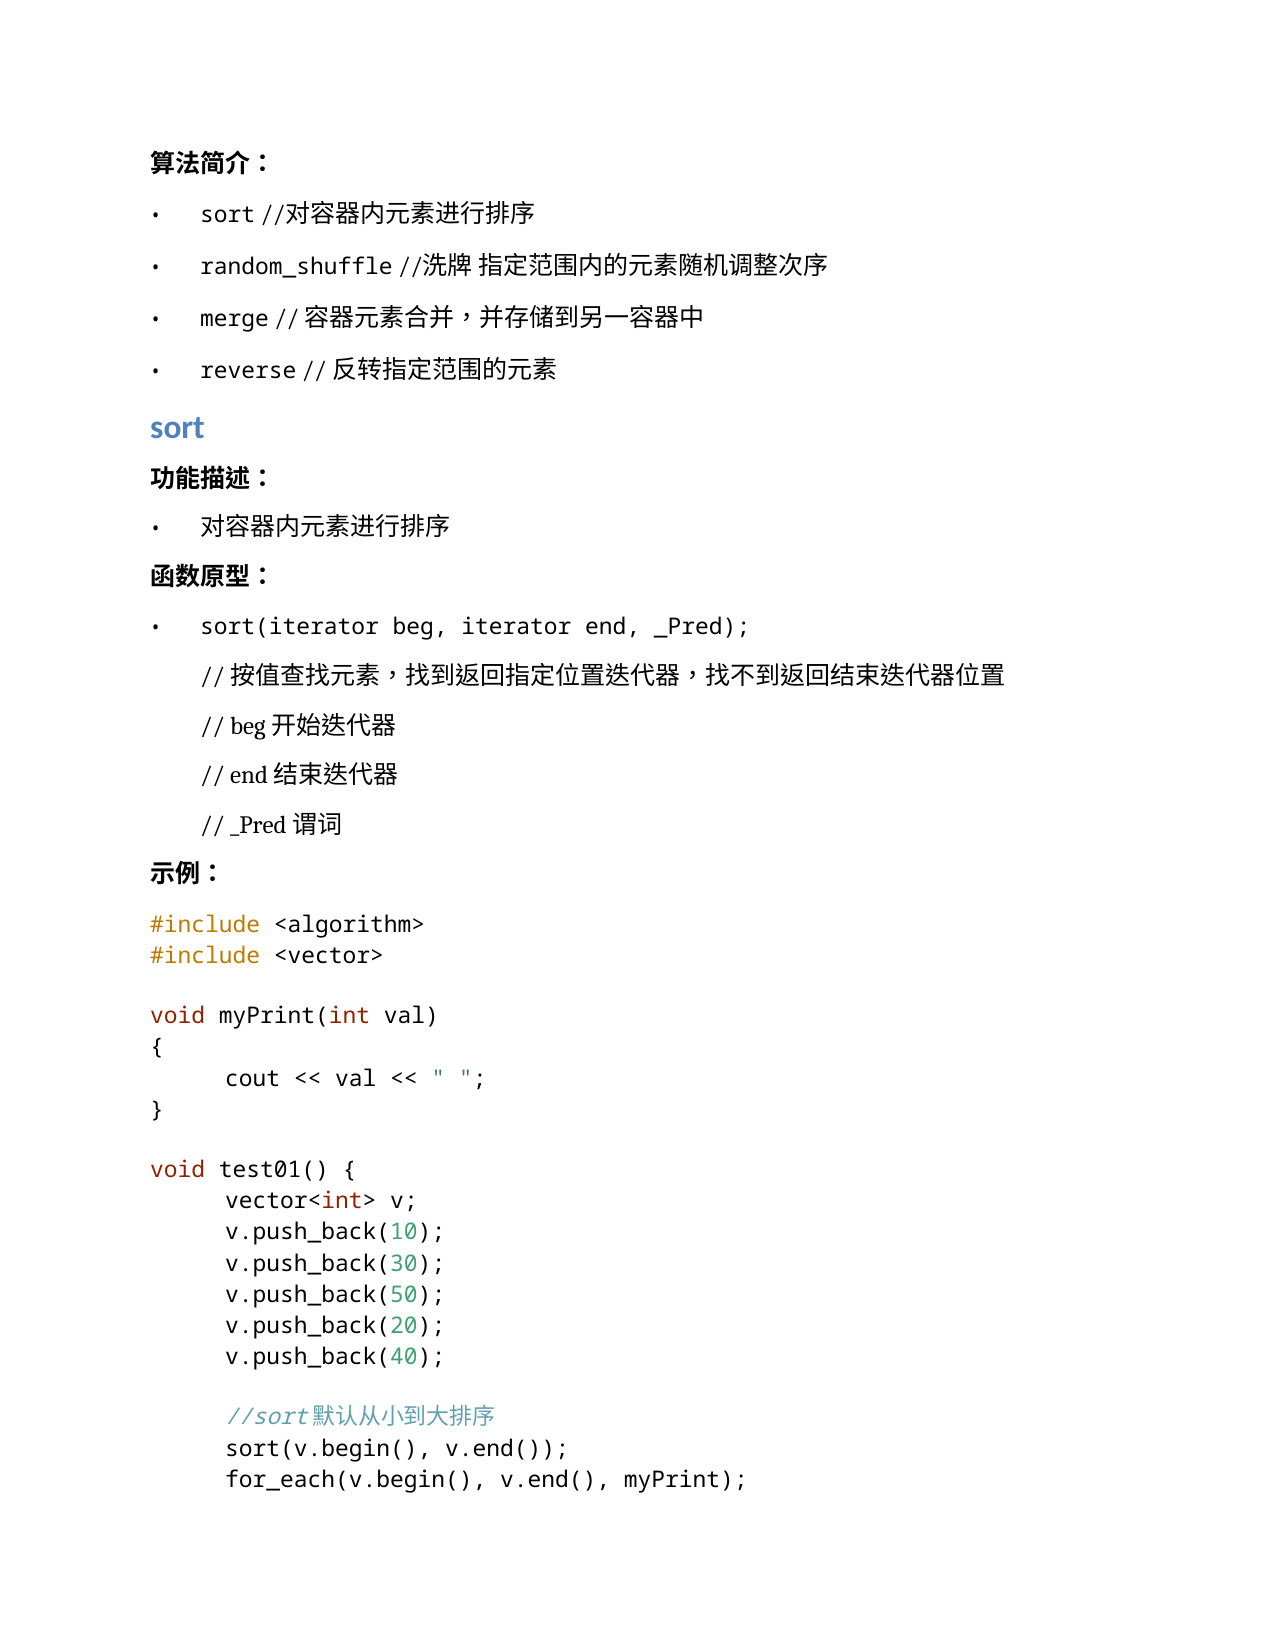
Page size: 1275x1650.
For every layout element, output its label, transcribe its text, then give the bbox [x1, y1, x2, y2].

text 算法简介： [150, 150, 1125, 179]
list // end 结束迭代器 [150, 761, 1125, 790]
list sort //对容器内元素进行排序 [150, 197, 1125, 229]
list random_shuffle //洗牌 指定范围内的元素随机调整次序 [150, 249, 1125, 281]
list // 按值查找元素，找到返回指定位置迭代器，找不到返回结束迭代器位置 [150, 662, 1125, 691]
subtitle sort [150, 406, 1125, 447]
text 功能描述： [150, 465, 1125, 494]
text 函数原型： [150, 562, 1125, 591]
list // _Pred 谓词 [150, 811, 1125, 839]
list merge // 容器元素合并，并存储到另一容器中 [150, 302, 1125, 333]
list sort(iterator beg, iterator end, _Pred); [150, 610, 1125, 641]
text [150, 908, 1125, 1494]
list 对容器内元素进行排序 [150, 513, 1125, 542]
list reverse // 反转指定范围的元素 [150, 354, 1125, 385]
text 示例： [150, 860, 1125, 889]
list // beg 开始迭代器 [150, 712, 1125, 740]
